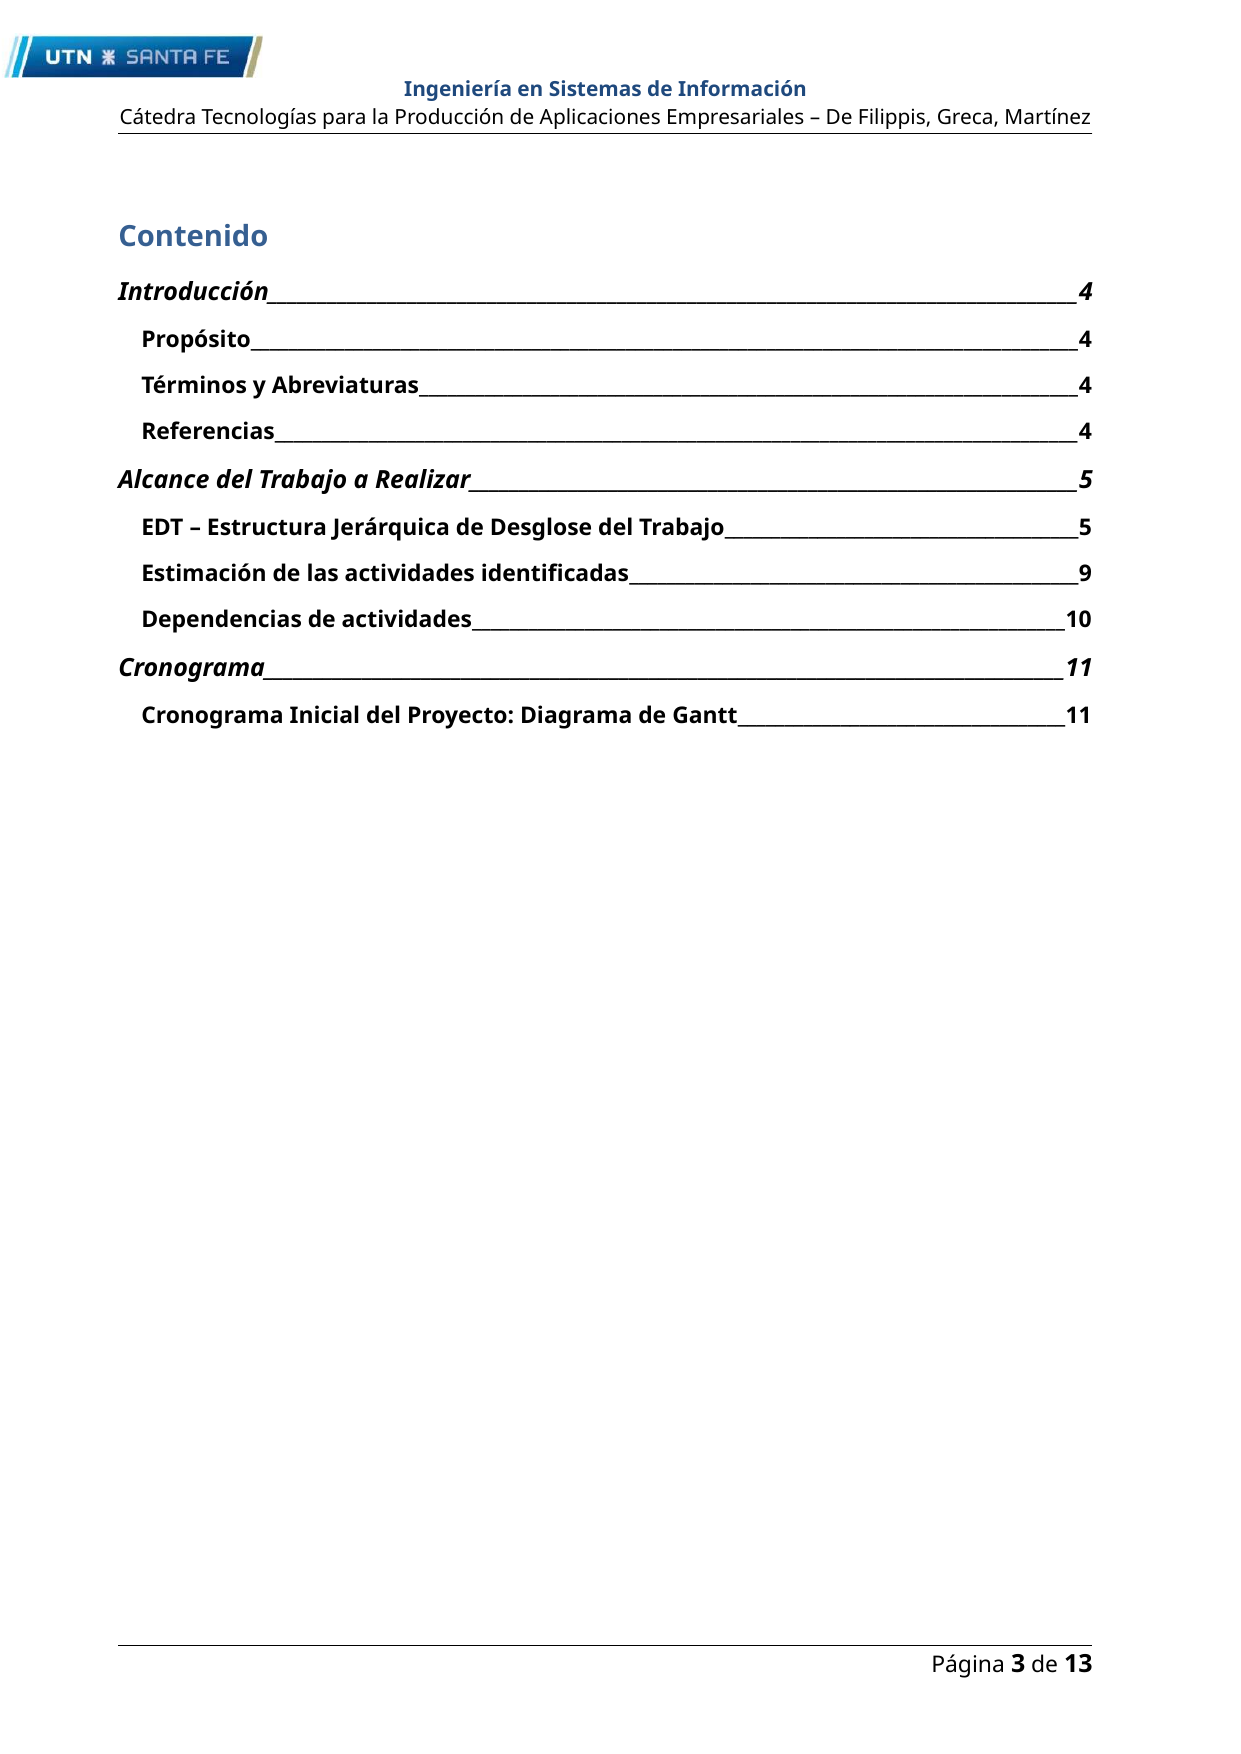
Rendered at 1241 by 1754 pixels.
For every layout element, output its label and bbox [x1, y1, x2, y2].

picture [0, 33, 263, 77]
